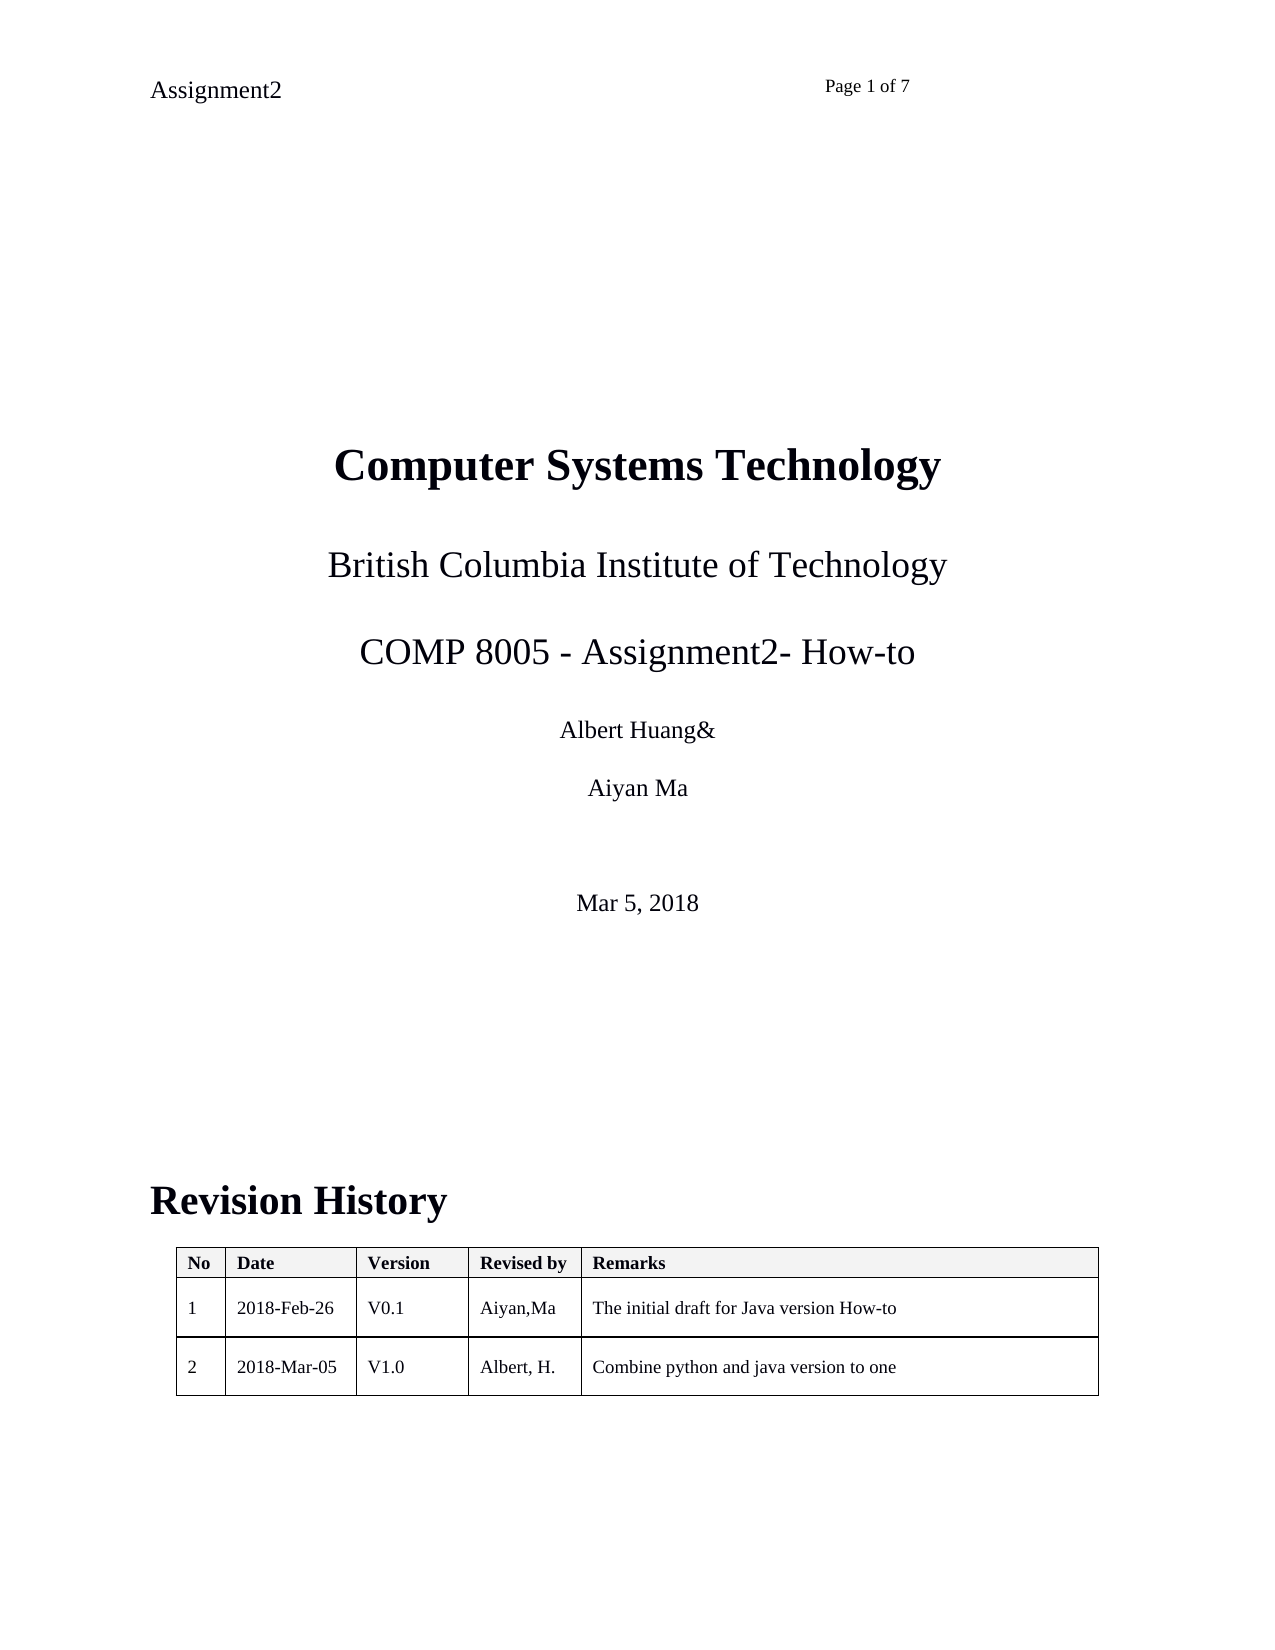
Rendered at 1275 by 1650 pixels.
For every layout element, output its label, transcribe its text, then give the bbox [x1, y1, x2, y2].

subtitle COMP 8005 - Assignment2- How-to [150, 629, 1125, 672]
table_cell Aiyan,Ma [469, 1278, 581, 1336]
subtitle British Columbia Institute of Technology [150, 543, 1125, 586]
text Revision History [150, 1175, 1125, 1223]
subtitle Aiyan Ma [150, 773, 1125, 802]
table_cell The initial draft for Java version How-to [582, 1278, 1098, 1336]
table_cell 2018-Feb-26 [226, 1278, 356, 1336]
table_header Revised by [469, 1248, 581, 1277]
table_cell Albert, H. [469, 1338, 581, 1395]
table_header No [177, 1248, 225, 1277]
subtitle Albert Huang& [150, 715, 1125, 744]
subtitle Mar 5, 2018 [150, 888, 1125, 917]
table_header Date [226, 1248, 356, 1277]
table_cell 2 [177, 1338, 225, 1395]
table_cell V0.1 [357, 1278, 468, 1336]
table_header Remarks [582, 1248, 1098, 1277]
table_header Version [357, 1248, 468, 1277]
table_cell V1.0 [357, 1338, 468, 1395]
table_cell 2018-Mar-05 [226, 1338, 356, 1395]
table_cell 1 [177, 1278, 225, 1336]
subtitle Computer Systems Technology [150, 437, 1125, 490]
table_cell Combine python and java version to one [582, 1338, 1098, 1395]
